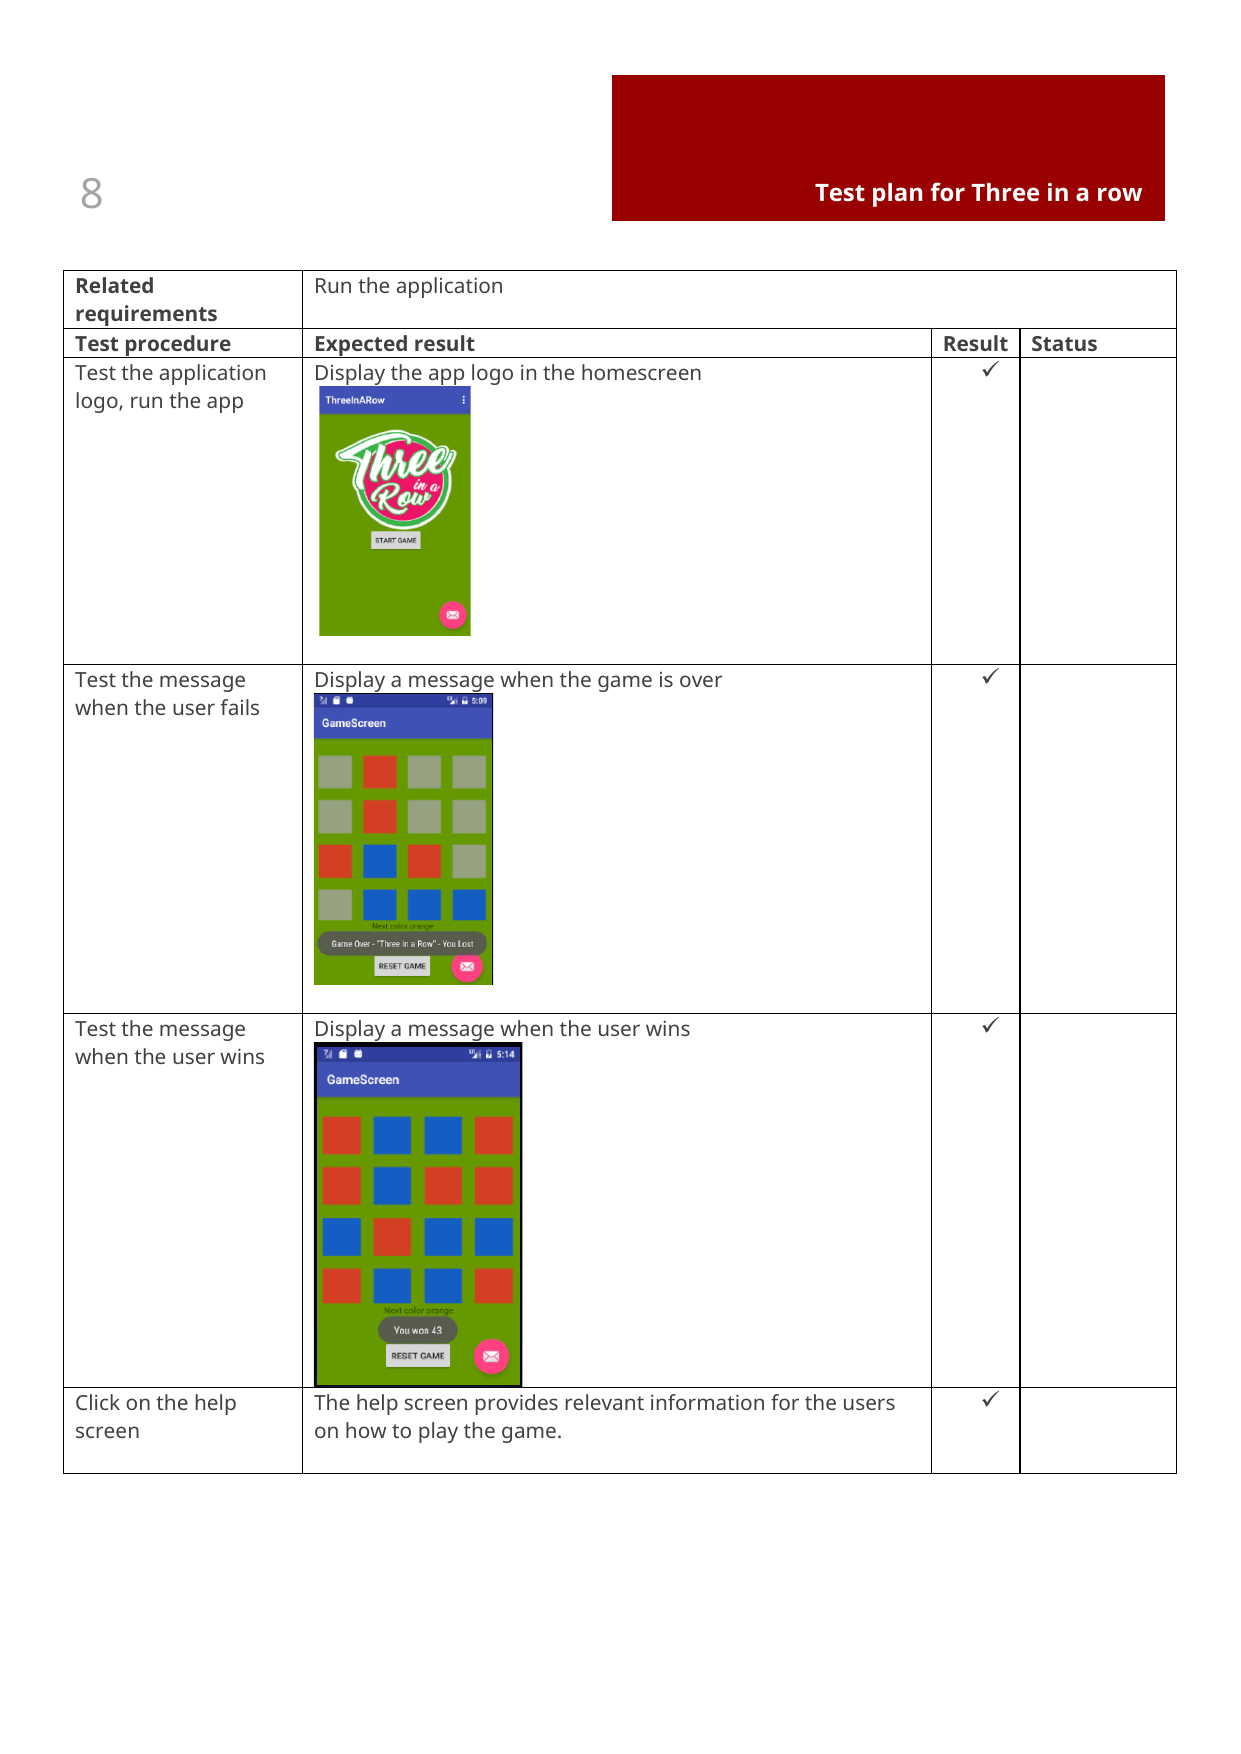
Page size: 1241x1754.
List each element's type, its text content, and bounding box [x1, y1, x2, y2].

table_cell Display the app logo in the homescreen [303, 358, 931, 664]
table_cell [1021, 1388, 1176, 1473]
table_cell [1021, 665, 1176, 1013]
table_cell [932, 1388, 1019, 1473]
table_cell Test the message when the user fails [64, 665, 302, 1013]
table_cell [64, 1388, 302, 1473]
table_cell Run the application [303, 271, 1176, 328]
table_cell The help screen provides relevant information for the users on how to play the game. [303, 1388, 931, 1473]
table_cell [1021, 1014, 1176, 1387]
table_cell Expected result [303, 329, 931, 357]
table_cell [1021, 358, 1176, 664]
picture [319, 386, 471, 636]
table_cell Test the message when the user wins [64, 1014, 302, 1387]
table_cell [932, 358, 1019, 664]
table_cell [932, 1014, 1019, 1387]
table_cell [932, 665, 1019, 1013]
table_cell Display a message when the game is over [303, 665, 931, 1013]
picture [313, 693, 494, 985]
picture [313, 1042, 523, 1387]
table_cell Result [932, 329, 1019, 357]
table_cell Status [1021, 329, 1176, 357]
table_cell Display a message when the user wins [303, 1014, 931, 1387]
table_cell Test the application logo, run the app [64, 358, 302, 664]
table_cell Related requirements [64, 271, 302, 328]
table_cell Test procedure [64, 329, 302, 357]
